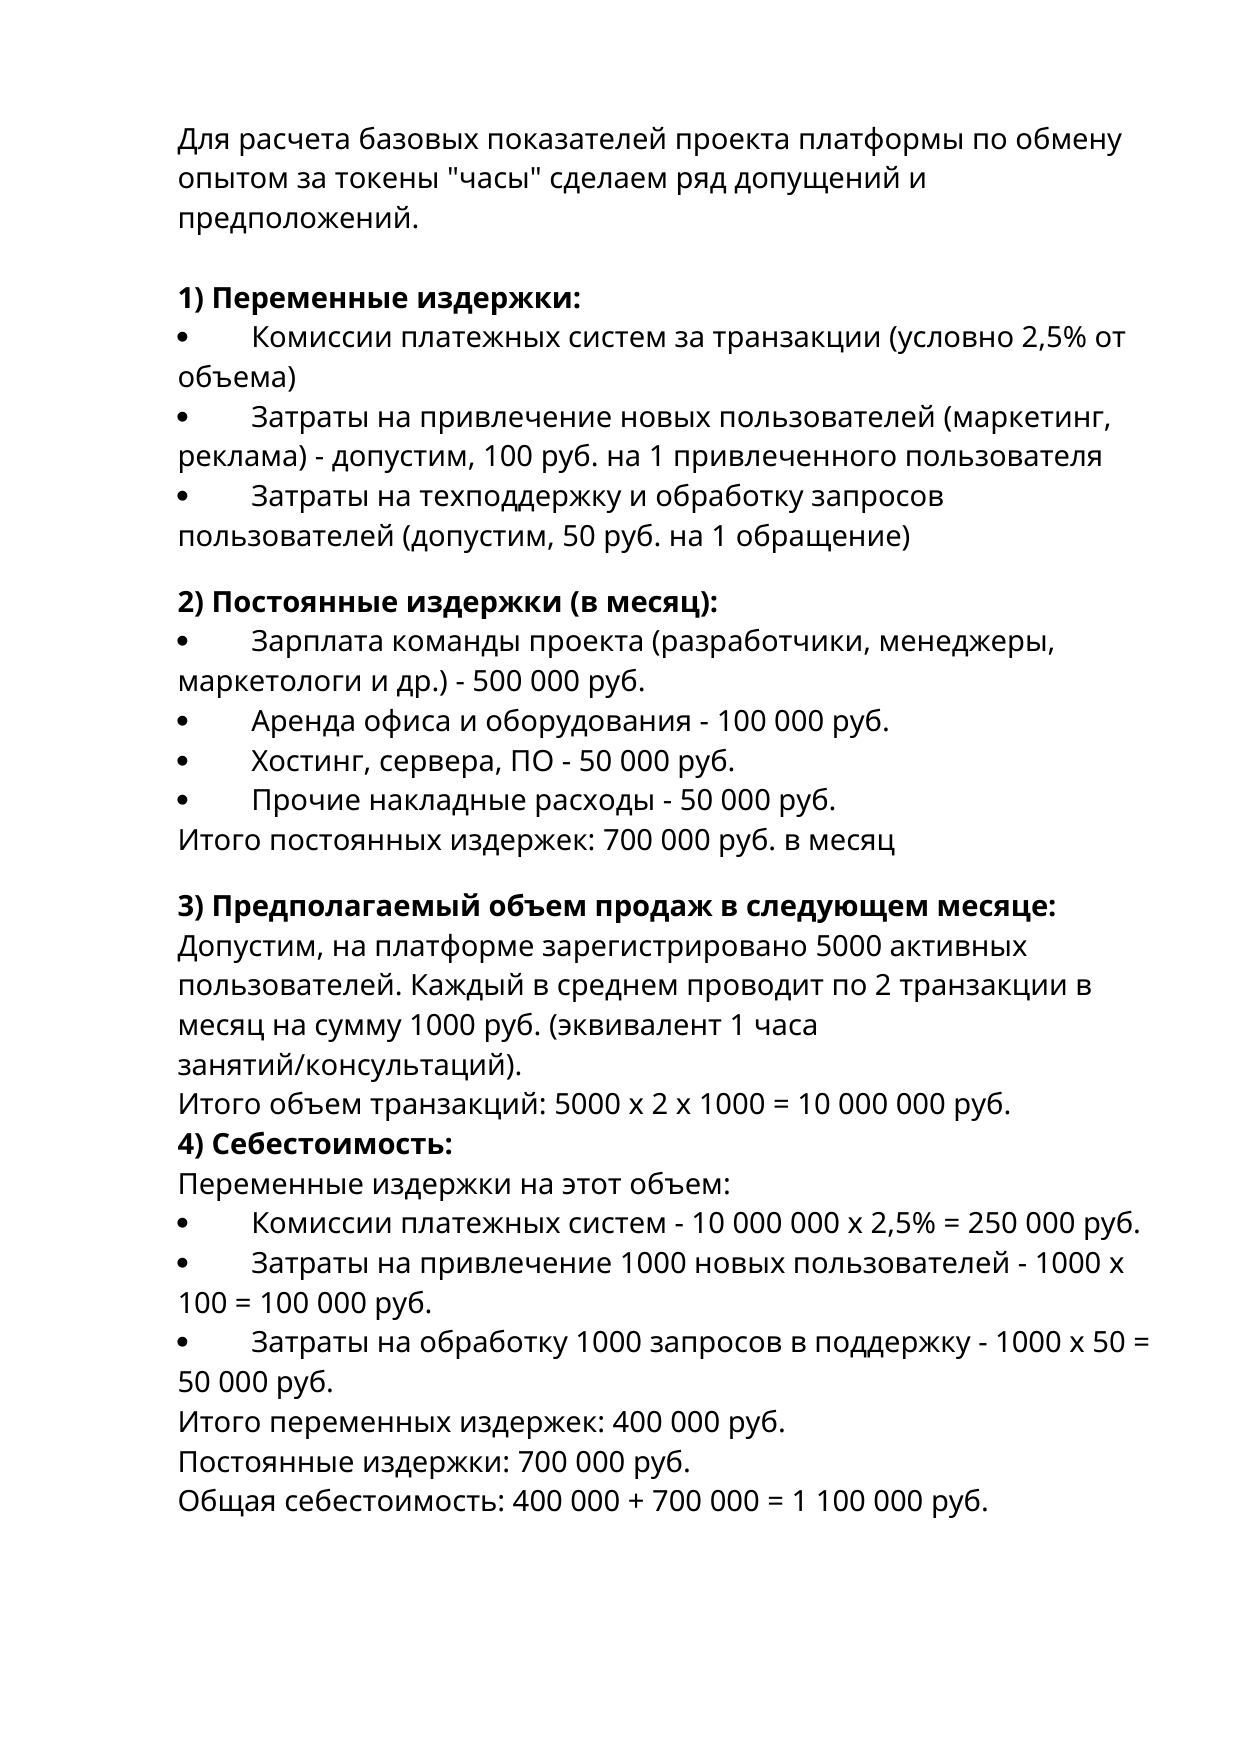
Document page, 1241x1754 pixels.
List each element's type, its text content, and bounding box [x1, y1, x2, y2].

text 3) Предполагаемый объем продаж в следующем месяце: Допустим, на платформе зарегистрировано 5000 активных пользователей. Каждый в среднем проводит по 2 транзакции в месяц на сумму 1000 руб. (эквивалент 1 часа занятий/консультаций). Итого объем транзакций: 5000 х 2 х 1000 = 10 000 000 руб. [177, 885, 1152, 1123]
list Зарплата команды проекта (разработчики, менеджеры, маркетологи и др.) - 500 000 руб. [177, 621, 1152, 700]
list Аренда офиса и оборудования - 100 000 руб. [177, 700, 1152, 740]
list Затраты на техподдержку и обработку запросов пользователей (допустим, 50 руб. на 1 обращение) [177, 475, 1152, 555]
list Прочие накладные расходы - 50 000 руб. Итого постоянных издержек: 700 000 руб. в месяц [177, 779, 1152, 859]
list Хостинг, сервера, ПО - 50 000 руб. [177, 740, 1152, 779]
list Затраты на привлечение новых пользователей (маркетинг, реклама) - допустим, 100 руб. на 1 привлеченного пользователя [177, 396, 1152, 475]
list Комиссии платежных систем - 10 000 000 х 2,5% = 250 000 руб. [177, 1203, 1152, 1242]
list Затраты на обработку 1000 запросов в поддержку - 1000 х 50 = 50 000 руб. Итого переменных издержек: 400 000 руб. Постоянные издержки: 700 000 руб. Общая себестоимость: 400 000 + 700 000 = 1 100 000 руб. [177, 1322, 1152, 1520]
text 2) Постоянные издержки (в месяц): [177, 581, 1152, 621]
text Для расчета базовых показателей проекта платформы по обмену опытом за токены "часы" сделаем ряд допущений и предположений. [177, 118, 1152, 237]
text 1) Переменные издержки: [177, 277, 1152, 317]
list Комиссии платежных систем за транзакции (условно 2,5% от объема) [177, 317, 1152, 396]
text 4) Себестоимость: Переменные издержки на этот объем: [177, 1123, 1152, 1203]
list Затраты на привлечение 1000 новых пользователей - 1000 х 100 = 100 000 руб. [177, 1242, 1152, 1322]
